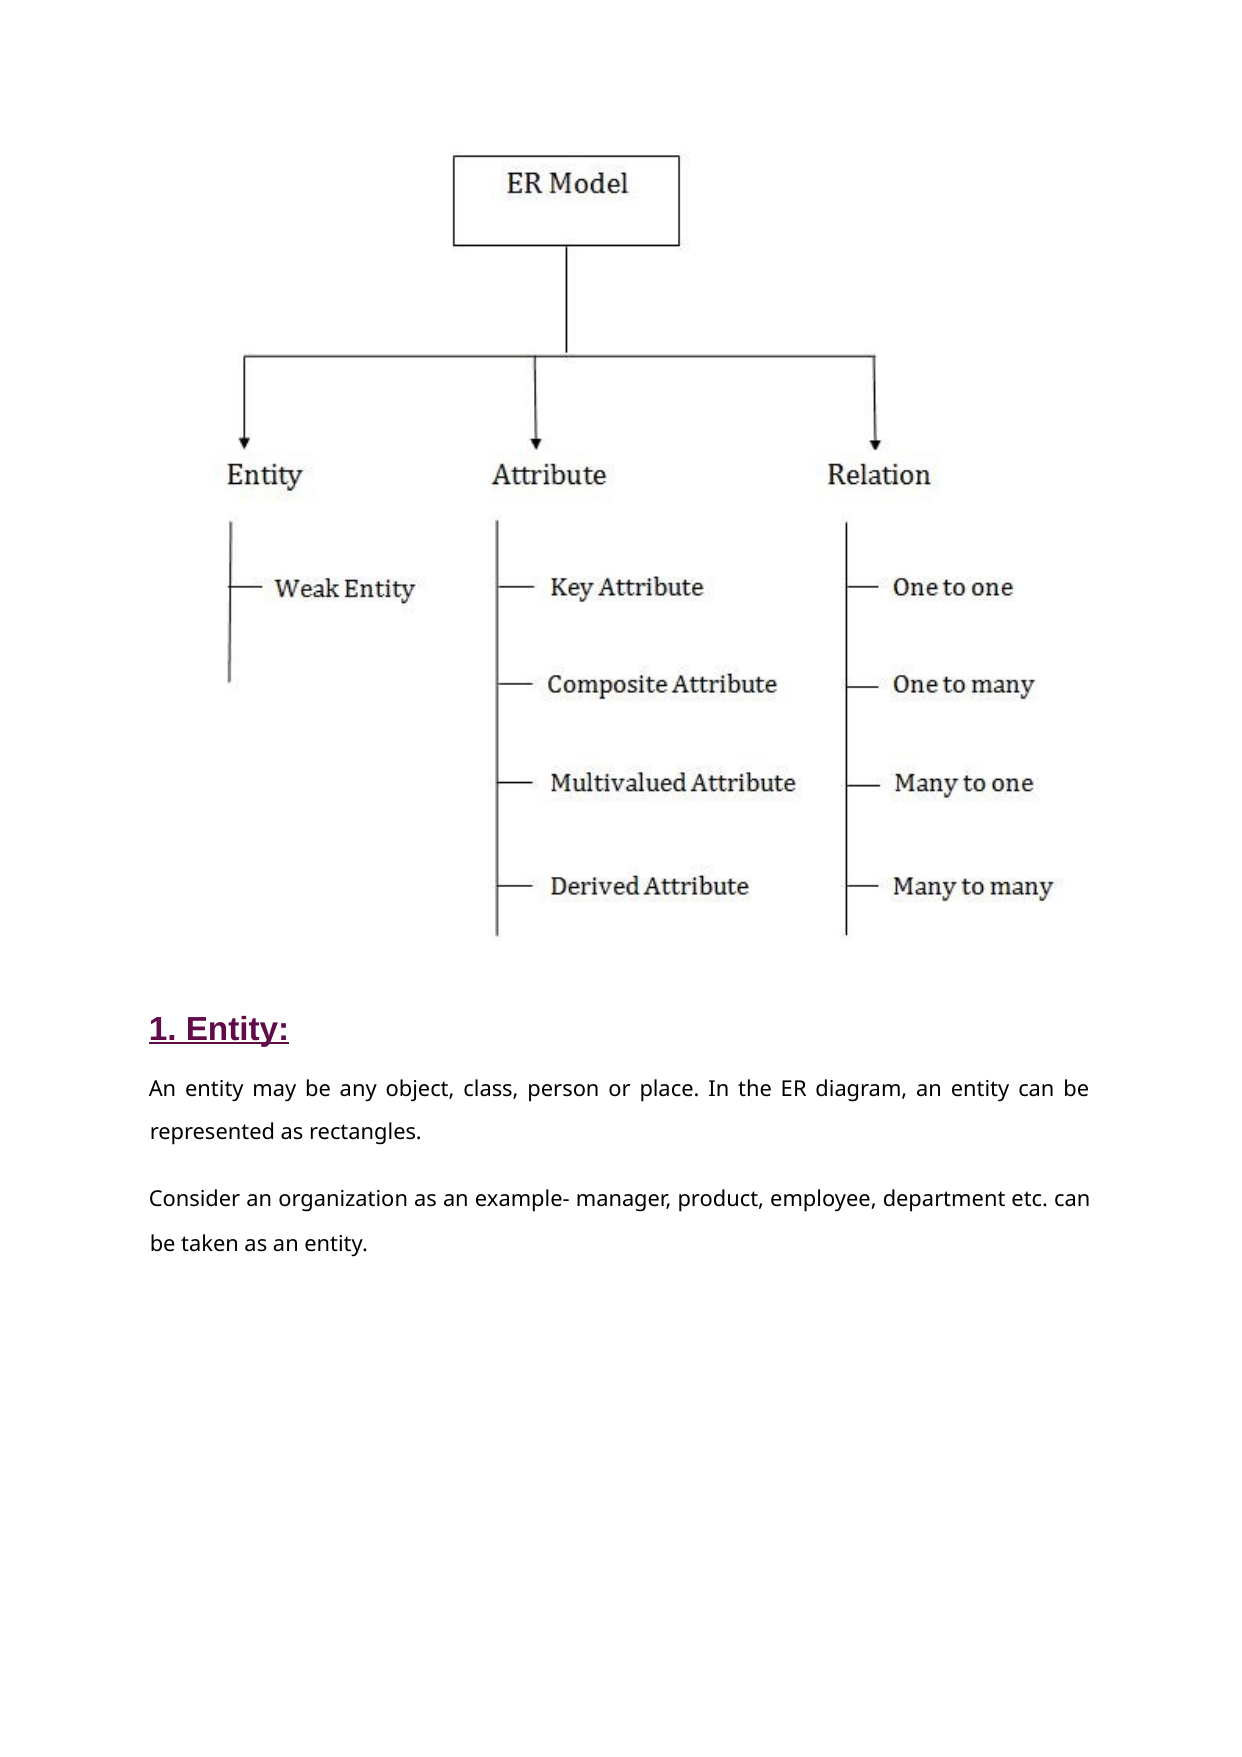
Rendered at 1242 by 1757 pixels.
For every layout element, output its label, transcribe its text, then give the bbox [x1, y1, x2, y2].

text An entity may be any object, class, person or place. In the ER diagram, an entity can be represented as rectangles. [148, 1073, 1091, 1146]
text 1. Entity: [148, 1009, 877, 1047]
text Consider an organization as an example- manager, product, employee, department etc. can be taken as an entity. [148, 1183, 1091, 1258]
picture [164, 151, 1068, 959]
